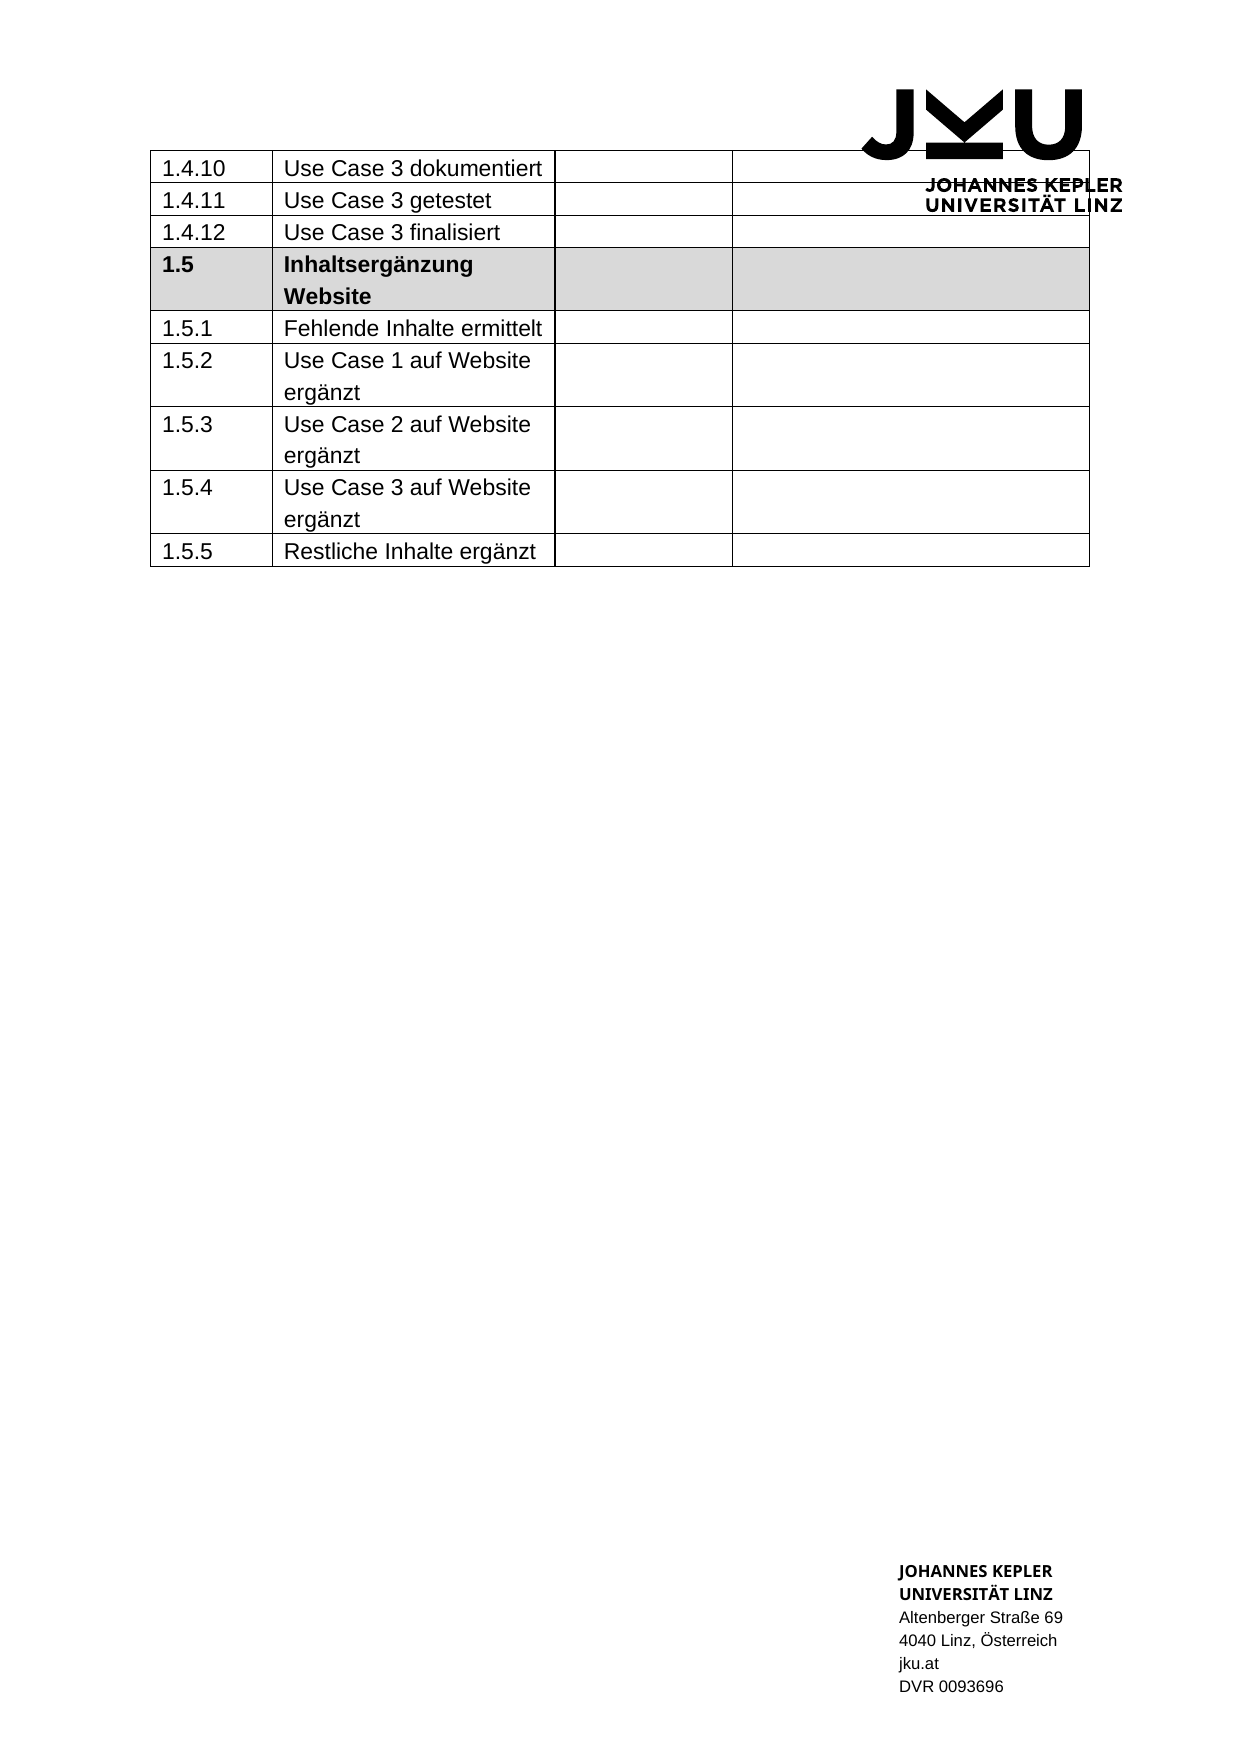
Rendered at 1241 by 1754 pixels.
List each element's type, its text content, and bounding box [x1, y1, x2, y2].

table_cell [733, 344, 1089, 406]
table_cell [556, 407, 732, 470]
table_cell 1.5.4 [151, 471, 272, 533]
table_cell 1.5.2 [151, 344, 272, 406]
table_cell [733, 311, 1089, 343]
table_cell Use Case 3 auf Website ergänzt [273, 471, 554, 533]
table_cell [733, 183, 1089, 214]
table_cell [556, 311, 732, 343]
table_cell [733, 407, 1089, 470]
table_cell Use Case 2 auf Website ergänzt [273, 407, 554, 470]
table_cell [733, 471, 1089, 533]
table_cell 1.5.1 [151, 311, 272, 343]
table_cell [556, 471, 732, 533]
table_cell 1.4.11 [151, 183, 272, 214]
table_cell [556, 151, 732, 182]
table_cell Inhaltsergänzung Website [273, 248, 554, 310]
table_cell [733, 248, 1089, 310]
table_cell Fehlende Inhalte ermittelt [273, 311, 554, 343]
table_cell Use Case 3 finalisiert [273, 216, 554, 247]
table_cell [556, 183, 732, 214]
table_cell [733, 151, 1089, 182]
table_cell [556, 216, 732, 247]
table_cell 1.5.5 [151, 534, 272, 566]
table_cell Use Case 3 dokumentiert [273, 151, 554, 182]
table_cell [733, 216, 1089, 247]
table_cell Use Case 1 auf Website ergänzt [273, 344, 554, 406]
table_cell [733, 534, 1089, 566]
table_cell [556, 344, 732, 406]
table_cell Use Case 3 getestet [273, 183, 554, 214]
table_cell [556, 534, 732, 566]
table_cell [556, 248, 732, 310]
table_cell 1.5.3 [151, 407, 272, 470]
table_cell 1.4.12 [151, 216, 272, 247]
table_cell Restliche Inhalte ergänzt [273, 534, 554, 566]
table_cell 1.4.10 [151, 151, 272, 182]
table_cell 1.5 [151, 248, 272, 310]
